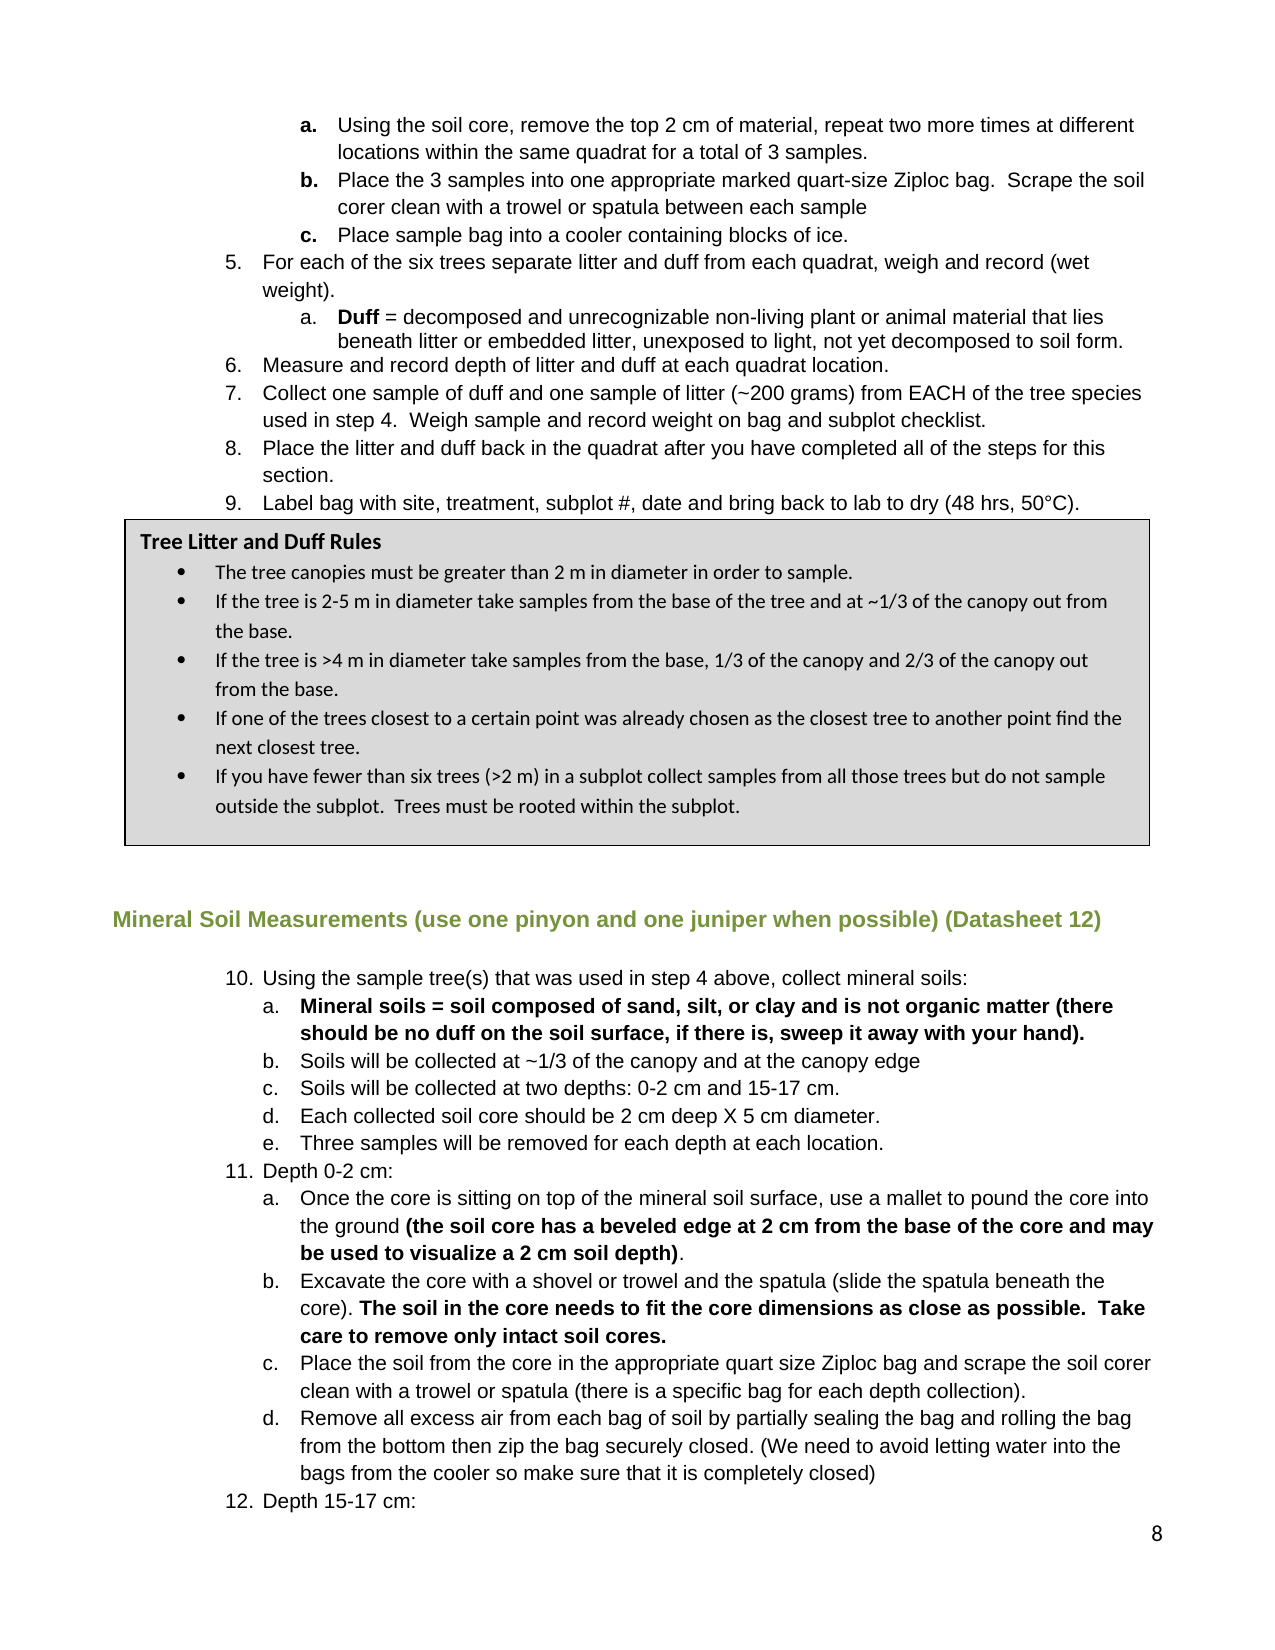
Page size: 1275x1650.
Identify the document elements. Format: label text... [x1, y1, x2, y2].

list Using the soil core, remove the top 2 cm of material, repeat two more times at different locations within the same quadrat for a total of 3 samples. [300, 112, 1162, 164]
list Duff = decomposed and unrecognizable non-living plant or animal material that lies beneath litter or embedded litter, unexposed to light, not yet decomposed to soil form. [300, 305, 1162, 353]
list Each collected soil core should be 2 cm deep X 5 cm diameter. [262, 1103, 1162, 1127]
list Depth 15-17 cm: [225, 1488, 1162, 1512]
list Place the 3 samples into one appropriate marked quart-size Ziploc bag. Scrape the soil corer clean with a trowel or spatula between each sample [300, 167, 1162, 219]
list Once the core is sitting on top of the mineral soil surface, use a mallet to pound the core into the ground (the soil core has a beveled edge at 2 cm from the base of the core and may be used to visualize a 2 cm soil depth). [262, 1186, 1162, 1265]
list Excavate the core with a shovel or trowel and the spatula (slide the spatula beneath the core). The soil in the core needs to fit the core dimensions as close as possible. Take care to remove only intact soil cores. [262, 1268, 1162, 1347]
list Remove all excess air from each bag of soil by partially sealing the bag and rolling the bag from the bottom then zip the bag securely closed. (We need to avoid letting water into the bags from the cooler so make sure that it is completely closed) [262, 1406, 1162, 1485]
text Mineral Soil Measurements (use one pinyon and one juniper when possible) (Datasheet 12) [112, 906, 1162, 932]
list Collect one sample of duff and one sample of litter (~200 grams) from EACH of the tree species used in step 4. Weigh sample and record weight on bag and subplot checklist. [225, 380, 1162, 432]
list Label bag with site, treatment, subplot #, date and bring back to lab to dry (48 hrs, 50°C). [225, 490, 1162, 514]
list Soils will be collected at two depths: 0-2 cm and 15-17 cm. [262, 1076, 1162, 1100]
list Depth 0-2 cm: [225, 1158, 1162, 1182]
list For each of the six trees separate litter and duff from each quadrat, weigh and record (wet weight). [225, 250, 1162, 301]
list Measure and record depth of litter and duff at each quadrat location. [225, 353, 1162, 377]
list Mineral soils = soil composed of sand, silt, or clay and is not organic matter (there should be no duff on the soil surface, if there is, sweep it away with your hand). [262, 993, 1162, 1045]
list Place the litter and duff back in the quadrat after you have completed all of the steps for this section. [225, 435, 1162, 487]
list Three samples will be removed for each depth at each location. [262, 1131, 1162, 1155]
list Soils will be collected at ~1/3 of the canopy and at the canopy edge [262, 1048, 1162, 1072]
list Place the soil from the core in the appropriate quart size Ziploc bag and scrape the soil corer clean with a trowel or spatula (there is a specific bag for each depth collection). [262, 1351, 1162, 1402]
list Place sample bag into a cooler containing blocks of ice. [300, 222, 1162, 246]
list Using the sample tree(s) that was used in step 4 above, collect mineral soils: [225, 966, 1162, 990]
